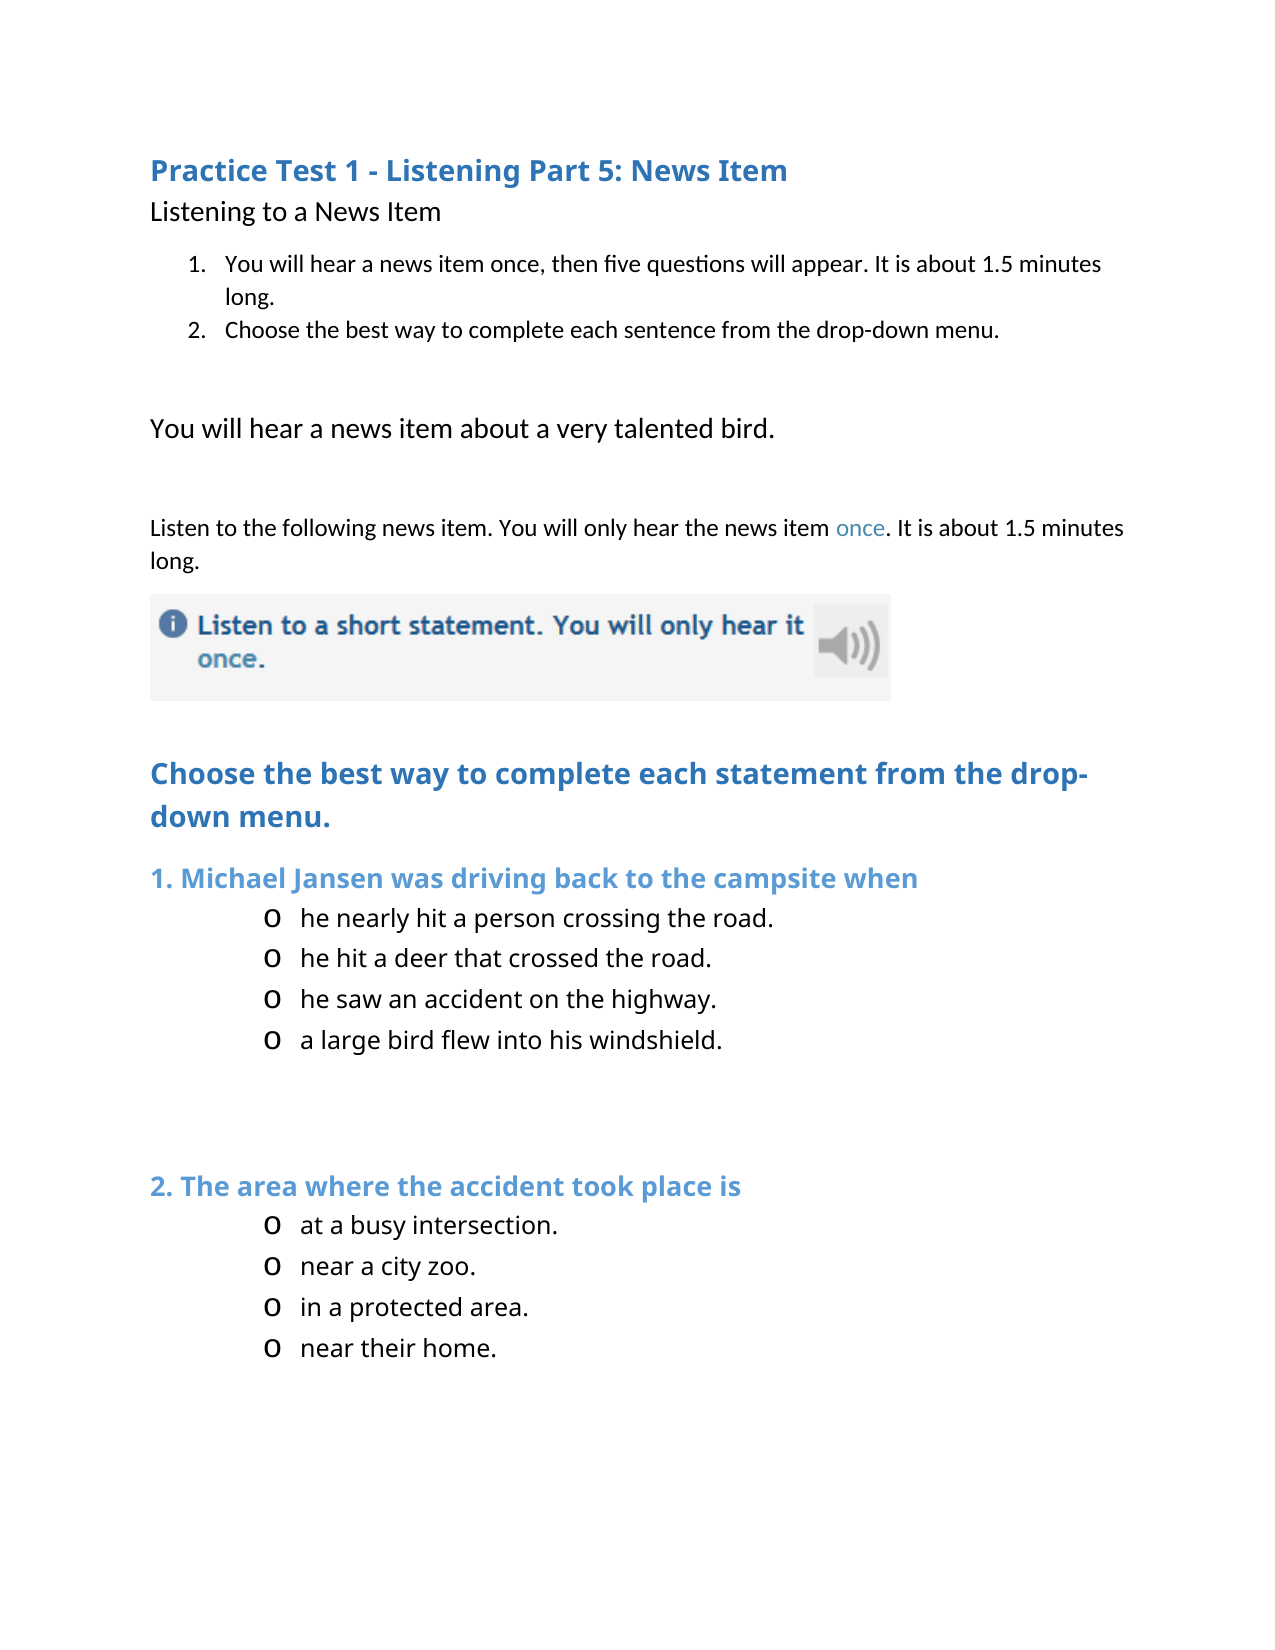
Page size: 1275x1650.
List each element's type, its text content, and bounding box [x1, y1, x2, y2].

text at a busy intersection. [262, 1207, 1125, 1245]
text Listening to a News Item [150, 193, 1125, 228]
text Listen to the following news item. You will only hear the news item once. It is about 1.5 minutes long. [150, 512, 1125, 576]
subtitle 2. The area where the accident took place is [150, 1167, 1125, 1204]
text in a protected area. [262, 1289, 1125, 1326]
text near their home. [262, 1329, 1125, 1367]
text he nearly hit a person crossing the road. [262, 899, 1125, 937]
list You will hear a news item once, then five questions will appear. It is about 1.5 minutes long. [187, 248, 1125, 311]
subtitle Choose the best way to complete each statement from the drop-down menu. [150, 753, 1125, 836]
text You will hear a news item about a very talented bird. [150, 410, 1125, 446]
subtitle 1. Michael Jansen was driving back to the campsite when [150, 859, 1125, 896]
picture [150, 594, 891, 701]
text he saw an accident on the highway. [262, 981, 1125, 1019]
text a large bird flew into his windshield. [262, 1022, 1125, 1060]
text he hit a deer that crossed the road. [262, 940, 1125, 978]
subtitle Practice Test 1 - Listening Part 5: News Item [150, 150, 1125, 190]
text near a city zoo. [262, 1248, 1125, 1286]
list Choose the best way to complete each sentence from the drop-down menu. [187, 314, 1125, 344]
